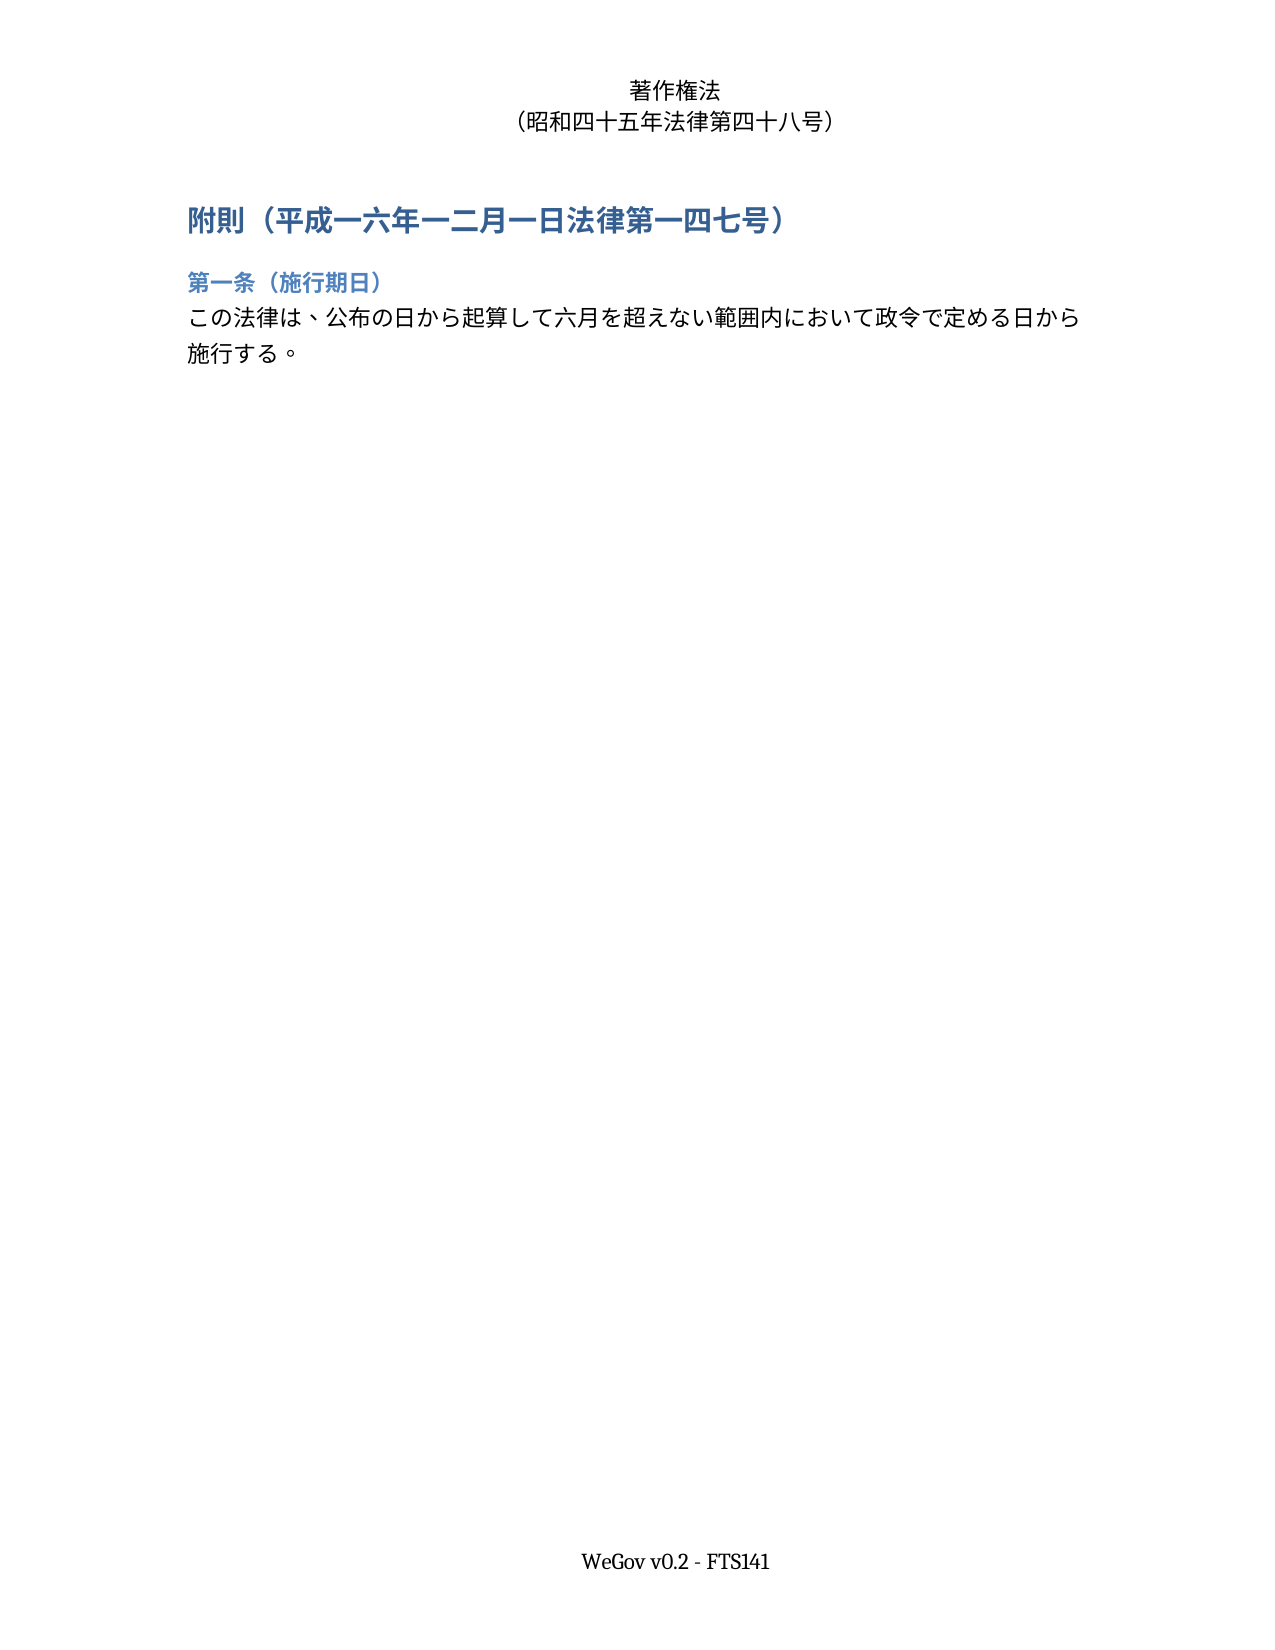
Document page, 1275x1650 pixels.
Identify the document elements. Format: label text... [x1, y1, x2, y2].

subtitle 第一条（施行期日） [187, 266, 1087, 298]
text この法律は、公布の日から起算して六月を超えない範囲内において政令で定める日から施行する。 [187, 302, 1087, 369]
subtitle 附則（平成一六年一二月一日法律第一四七号） [187, 200, 1087, 240]
